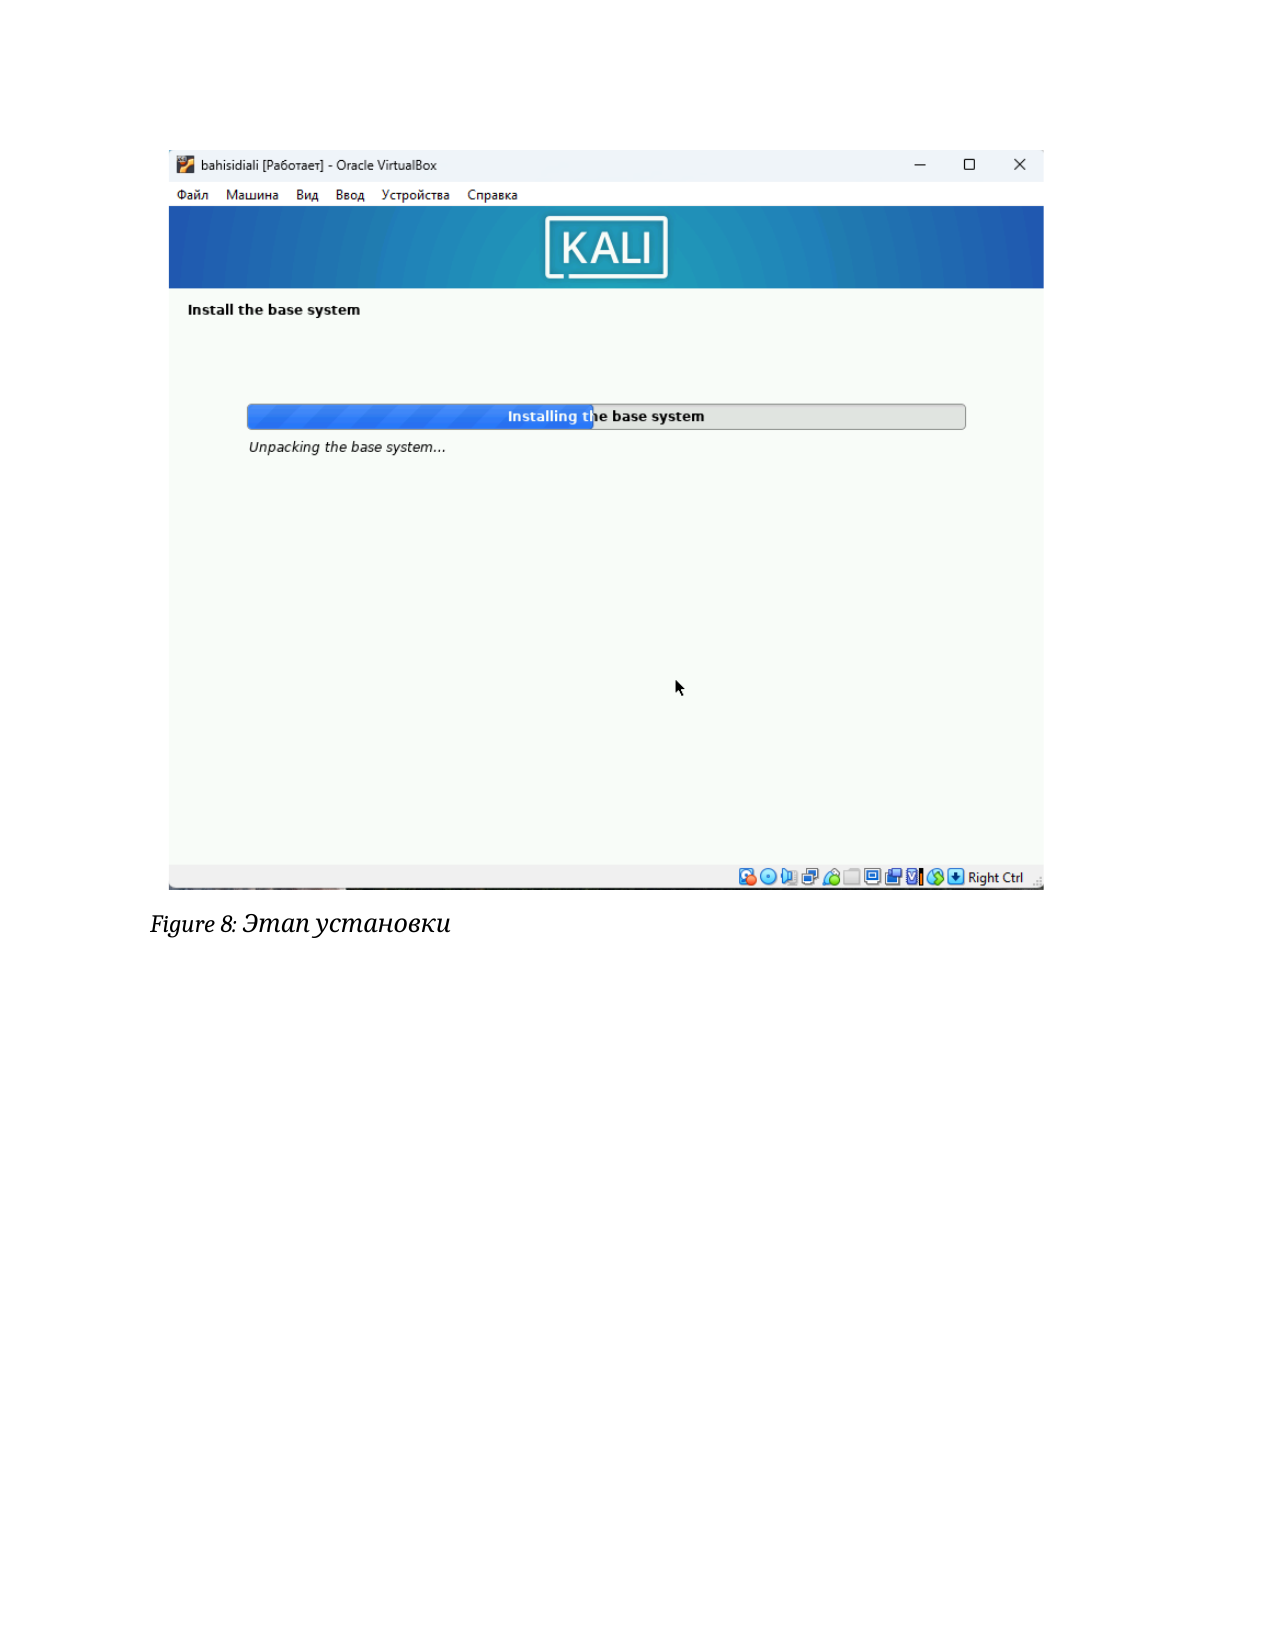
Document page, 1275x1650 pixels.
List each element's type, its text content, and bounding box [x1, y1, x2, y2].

picture [168, 150, 1044, 890]
text Figure 8: Этап установки [150, 910, 1125, 939]
